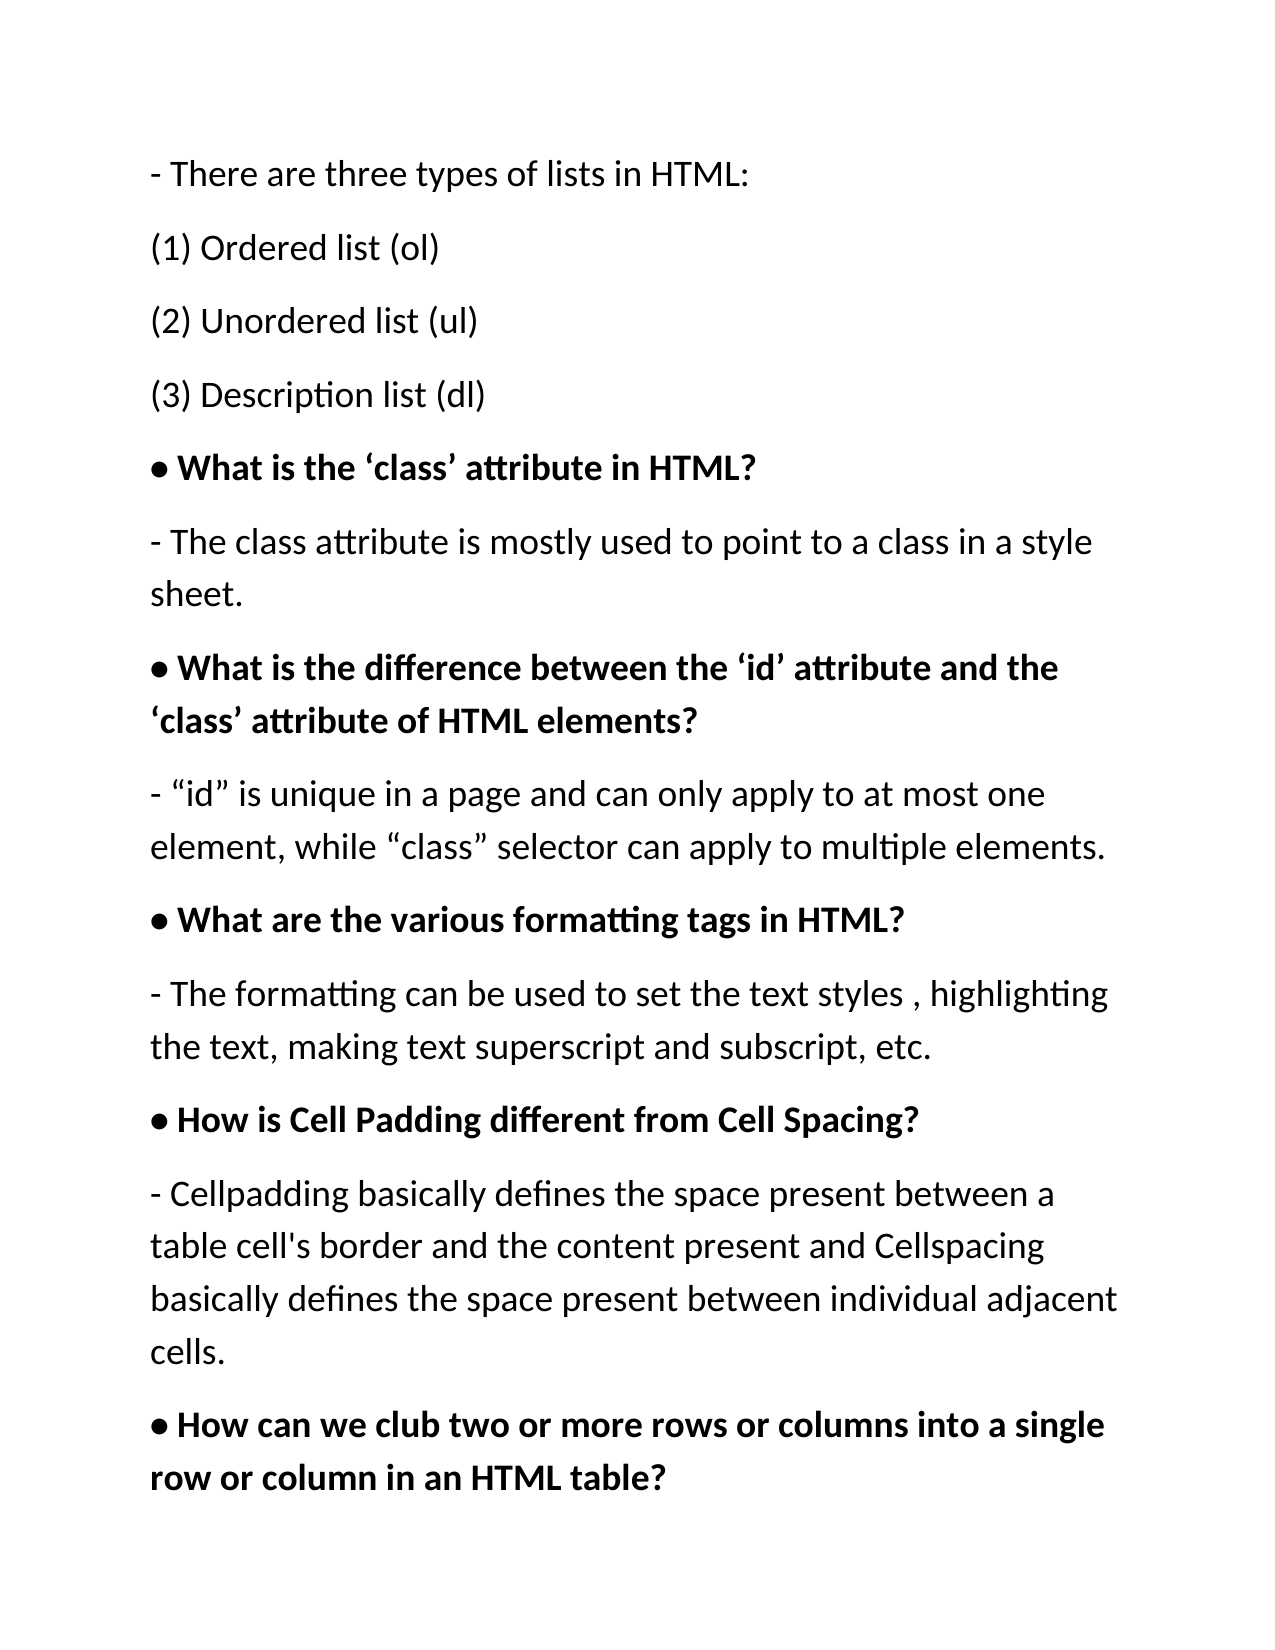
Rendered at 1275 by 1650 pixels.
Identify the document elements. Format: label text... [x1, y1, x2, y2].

text • What is the difference between the ‘id’ attribute and the ‘class’ attribute of HTML elements? [150, 644, 1125, 742]
text • What are the various formatting tags in HTML? [150, 896, 1125, 942]
text (3) Description list (dl) [150, 371, 1125, 416]
text (1) Ordered list (ol) [150, 223, 1125, 269]
text - There are three types of lists in HTML: [150, 150, 1125, 196]
text • How can we club two or more rows or columns into a single row or column in an HTML table? [150, 1401, 1125, 1500]
text • What is the ‘class’ attribute in HTML? [150, 444, 1125, 490]
text - Cellpadding basically defines the space present between a table cell's border and the content present and Cellspacing basically defines the space present between individual adjacent cells. [150, 1170, 1125, 1374]
text - “id” is unique in a page and can only apply to at most one element, while “class” selector can apply to multiple elements. [150, 770, 1125, 869]
text - The formatting can be used to set the text styles , highlighting the text, making text superscript and subscript, etc. [150, 970, 1125, 1068]
text - The class attribute is mostly used to point to a class in a style sheet. [150, 518, 1125, 616]
text • How is Cell Padding different from Cell Spacing? [150, 1096, 1125, 1142]
text (2) Unordered list (ul) [150, 297, 1125, 343]
